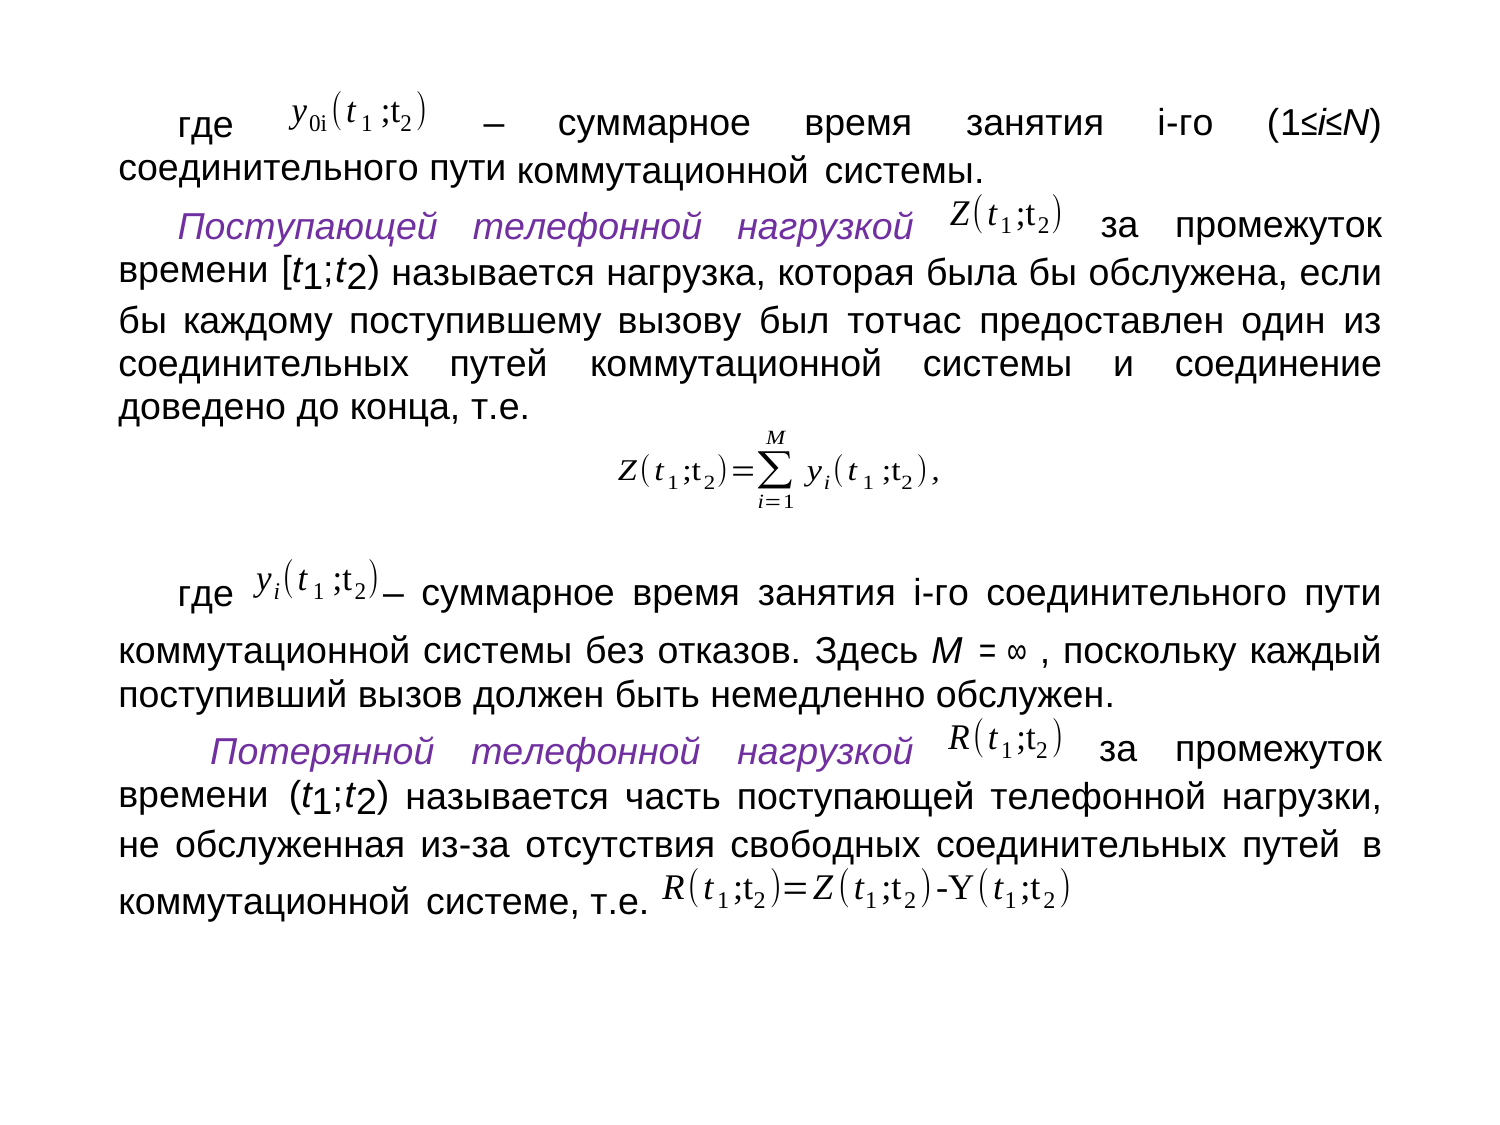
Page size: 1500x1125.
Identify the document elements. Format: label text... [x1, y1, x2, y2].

text где – суммарное время занятия i-го (1≤i≤N) соединительного пути коммутационной системы. [118, 89, 1382, 191]
text где – суммарное время занятия i-го соединительного пути коммутационной системы без отказов. Здесь M = ∞ , поскольку каждый поступивший вызов должен быть немедленно обслужен. [118, 557, 1382, 715]
text Потерянной телефонной нагрузкой за промежуток времени (t1;t2) называется часть поступающей телефонной нагрузки, не обслуженная из-за отсутствия свободных соединительных путей в коммутационной системе, т.е. [118, 715, 1382, 922]
text Поступающей телефонной нагрузкой за промежуток времени [t1;t2) называется нагрузка, которая была бы обслужена, если бы каждому поступившему вызову был тотчас предоставлен один из соединительных путей коммутационной системы и соединение доведено до конца, т.е. [118, 191, 1382, 427]
